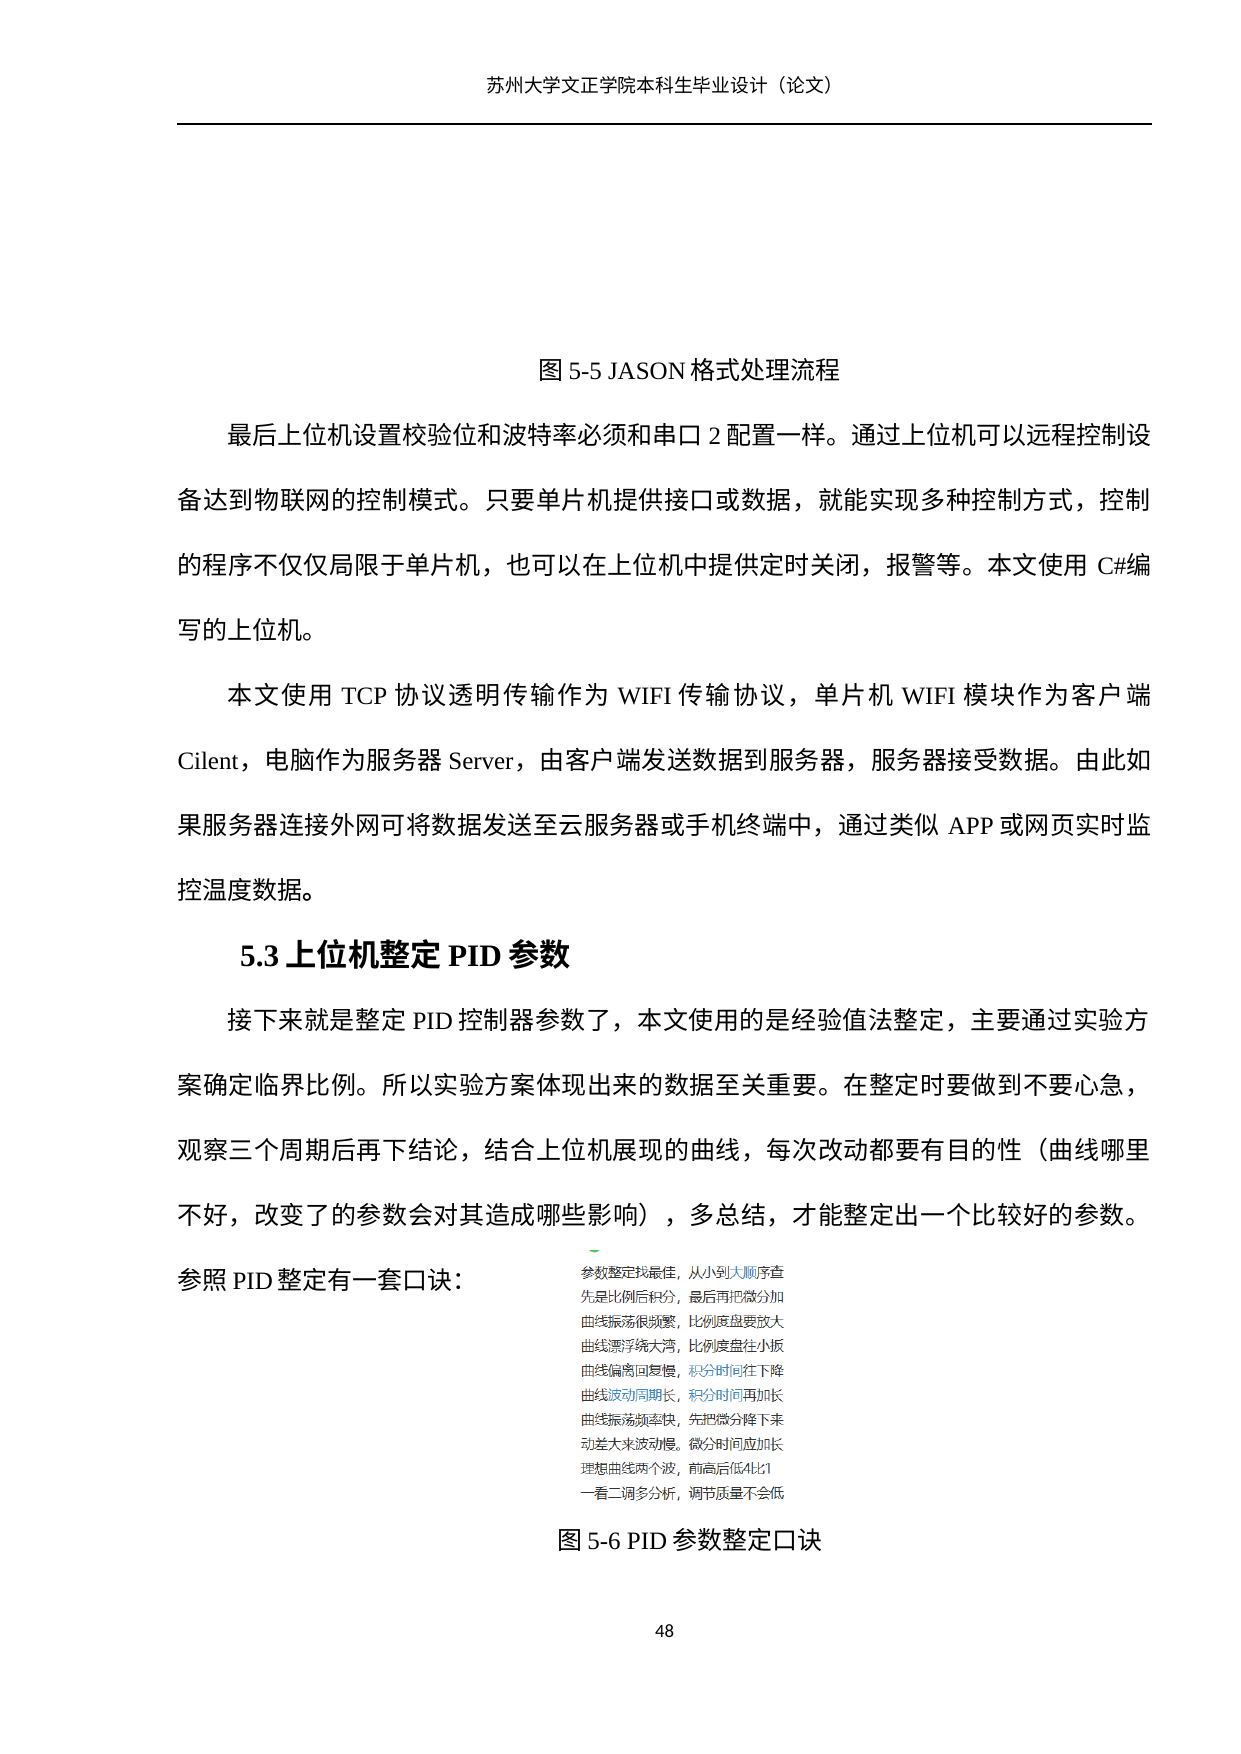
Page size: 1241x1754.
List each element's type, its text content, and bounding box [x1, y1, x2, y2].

text 本文使用TCP协议透明传输作为WIFI传输协议，单片机WIFI模块作为客户端Cilent，电脑作为服务器Server，由客户端发送数据到服务器，服务器接受数据。由此如果服务器连接外网可将数据发送至云服务器或手机终端中，通过类似APP或网页实时监控温度数据。 [177, 661, 1152, 921]
text 图5-6 PID参数整定口诀 [177, 1506, 1152, 1571]
text 图5-5 JASON格式处理流程 [177, 336, 1152, 401]
picture [570, 1250, 808, 1510]
text 最后上位机设置校验位和波特率必须和串口2配置一样。通过上位机可以远程控制设备达到物联网的控制模式。只要单片机提供接口或数据，就能实现多种控制方式，控制的程序不仅仅局限于单片机，也可以在上位机中提供定时关闭，报警等。本文使用C#编写的上位机。 [177, 401, 1152, 661]
text 5.3上位机整定PID参数 [177, 921, 1152, 986]
text 接下来就是整定PID控制器参数了，本文使用的是经验值法整定，主要通过实验方案确定临界比例。所以实验方案体现出来的数据至关重要。在整定时要做到不要心急，观察三个周期后再下结论，结合上位机展现的曲线，每次改动都要有目的性（曲线哪里不好，改变了的参数会对其造成哪些影响），多总结，才能整定出一个比较好的参数。参照PID整定有一套口诀： [177, 986, 1152, 1311]
